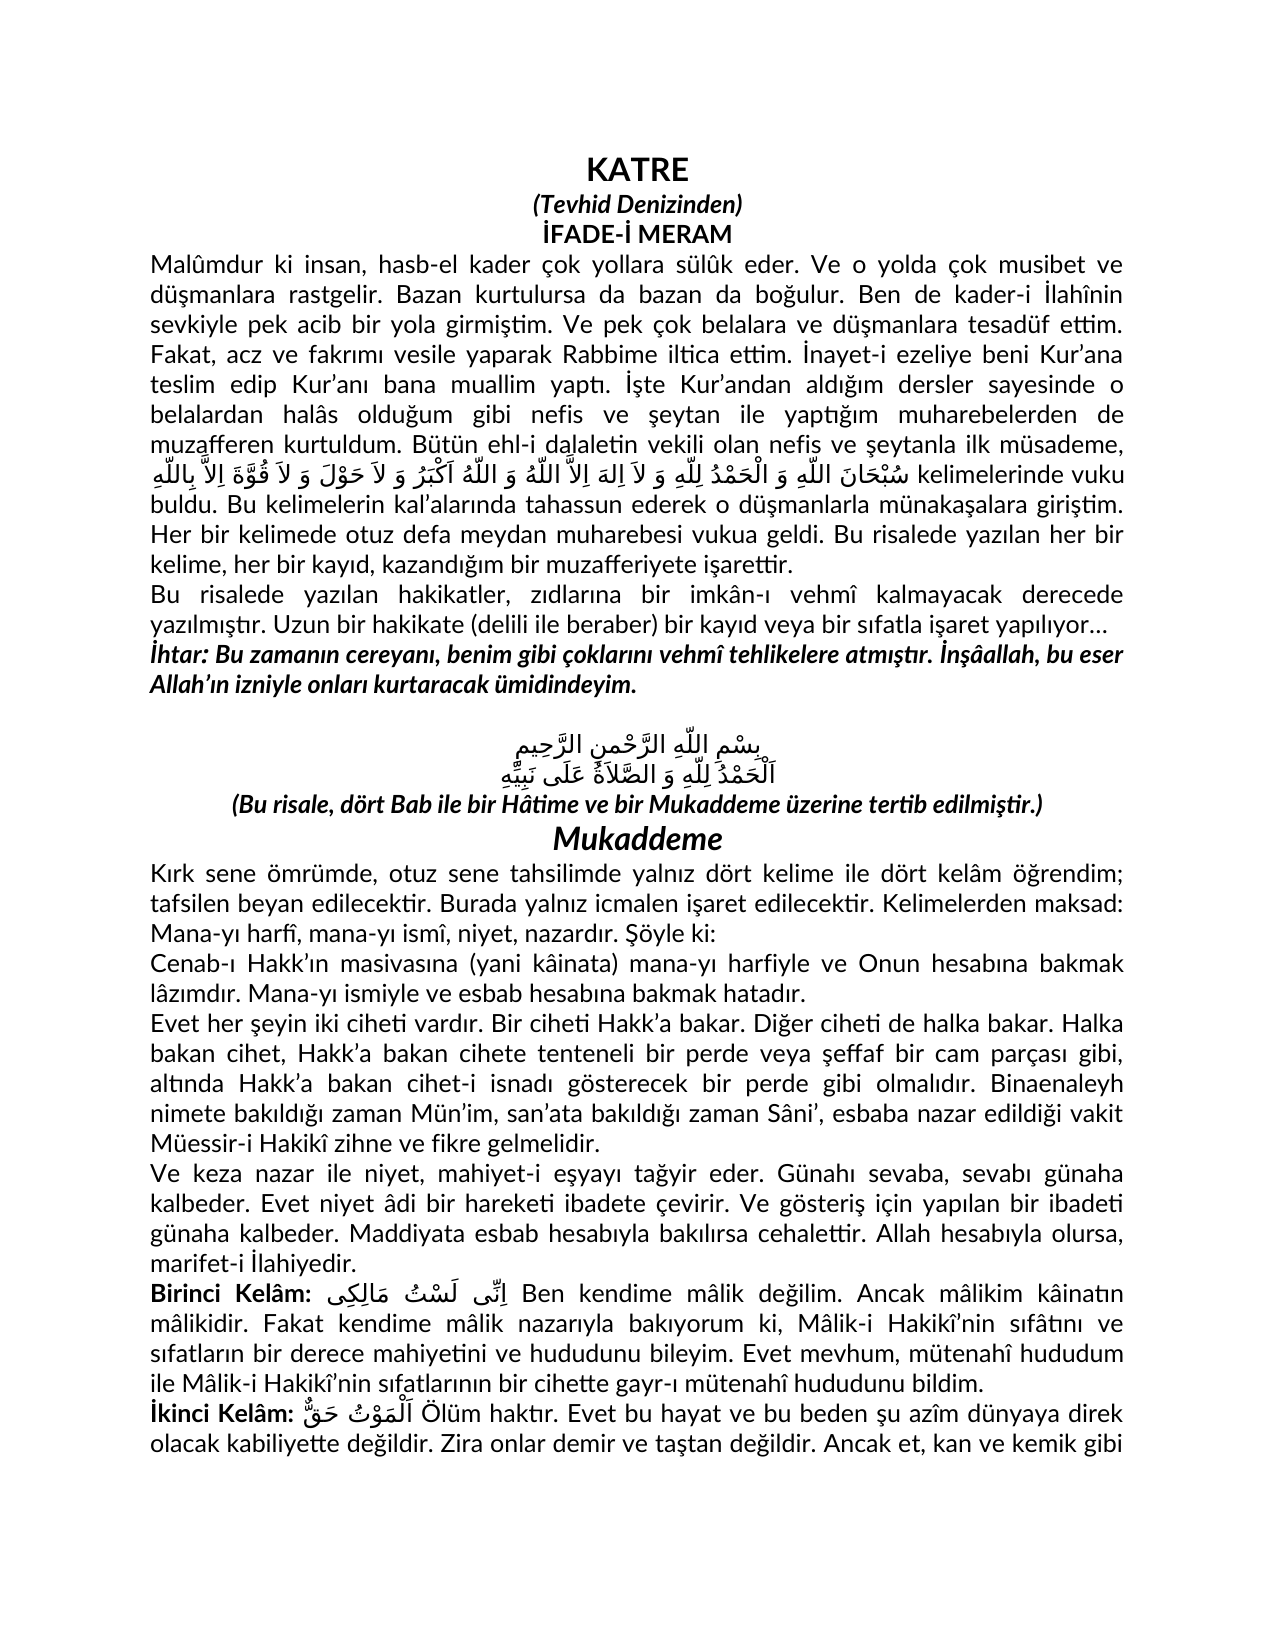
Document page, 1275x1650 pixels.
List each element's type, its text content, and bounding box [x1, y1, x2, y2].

text (Bu risale, dört Bab ile bir Hâtime ve bir Mukaddeme üzerine tertib edilmiştir.) [150, 789, 1125, 819]
text Malûmdur ki insan, hasb-el kader çok yollara sülûk eder. Ve o yolda çok musibet ve düşmanlara rastgelir. Bazan kurtulursa da bazan da boğulur. Ben de kader-i İlahînin sevkiyle pek acib bir yola girmiştim. Ve pek çok belalara ve düşmanlara tesadüf ettim. Fakat, acz ve fakrımı vesile yaparak Rabbime iltica ettim. İnayet-i ezeliye beni Kur’ana teslim edip Kur’anı bana muallim yaptı. İşte Kur’andan aldığım dersler sayesinde o belalardan halâs olduğum gibi nefis ve şeytan ile yaptığım muharebelerden de muzafferen kurtuldum. Bütün ehl-i dalaletin vekili olan nefis ve şeytanla ilk müsademe, سُبْحَانَ اللّهِ وَ الْحَمْدُ لِلّهِ وَ لاَ اِلهَ اِلاَّ اللّهُ وَ اللّهُ اَكْبَرُ وَ لاَ حَوْلَ وَ لاَ قُوَّةَ اِلاَّ بِاللّهِ kelimelerinde vuku buldu. Bu kelimelerin kal’alarında tahassun ederek o düşmanlarla münakaşalara giriştim. Her bir kelimede otuz defa meydan muharebesi vukua geldi. Bu risalede yazılan her bir kelime, her bir kayıd, kazandığım bir muzafferiyete işarettir. [150, 249, 1125, 579]
text Cenab-ı Hakk’ın masivasına (yani kâinata) mana-yı harfiyle ve Onun hesabına bakmak lâzımdır. Mana-yı ismiyle ve esbab hesabına bakmak hatadır. [150, 947, 1125, 1007]
text İFADE-İ MERAM [150, 219, 1125, 249]
text Ve keza nazar ile niyet, mahiyet-i eşyayı tağyir eder. Günahı sevaba, sevabı günaha kalbeder. Evet niyet âdi bir hareketi ibadete çevirir. Ve gösteriş için yapılan bir ibadeti günaha kalbeder. Maddiyata esbab hesabıyla bakılırsa cehalettir. Allah hesabıyla olursa, marifet-i İlahiyedir. [150, 1157, 1125, 1277]
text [150, 1397, 1125, 1457]
text İhtar: Bu zamanın cereyanı, benim gibi çoklarını vehmî tehlikelere atmıştır. İnşâallah, bu eser Allah’ın izniyle onları kurtaracak ümidindeyim. [150, 639, 1125, 699]
text Kırk sene ömrümde, otuz sene tahsilimde yalnız dört kelime ile dört kelâm öğrendim; tafsilen beyan edilecektir. Burada yalnız icmalen işaret edilecektir. Kelimelerden maksad: Mana-yı harfî, mana-yı ismî, niyet, nazardır. Şöyle ki: [150, 857, 1125, 947]
text Birinci Kelâm: اِنِّى لَسْتُ مَالِكِى Ben kendime mâlik değilim. Ancak mâlikim kâinatın mâlikidir. Fakat kendime mâlik nazarıyla bakıyorum ki, Mâlik-i Hakikî’nin sıfâtını ve sıfatların bir derece mahiyetini ve hududunu bileyim. Evet mevhum, mütenahî hududum ile Mâlik-i Hakikî’nin sıfatlarının bir cihette gayr-ı mütenahî hududunu bildim. [150, 1277, 1125, 1397]
text Bu risalede yazılan hakikatler, zıdlarına bir imkân-ı vehmî kalmayacak derecede yazılmıştır. Uzun bir hakikate (delili ile beraber) bir kayıd veya bir sıfatla işaret yapılıyor… [150, 579, 1125, 639]
text اَلْحَمْدُ لِلّهِ وَ الصَّلاَةُ عَلَى نَبِيِّهِ [150, 759, 1125, 789]
text بِسْمِ اللّهِ الرَّحْمنِ الرَّحِيمِ [150, 729, 1125, 759]
text Mukaddeme [150, 819, 1125, 857]
subtitle KATRE [150, 150, 1125, 189]
text Evet her şeyin iki ciheti vardır. Bir ciheti Hakk’a bakar. Diğer ciheti de halka bakar. Halka bakan cihet, Hakk’a bakan cihete tenteneli bir perde veya şeffaf bir cam parçası gibi, altında Hakk’a bakan cihet-i isnadı gösterecek bir perde gibi olmalıdır. Binaenaleyh nimete bakıldığı zaman Mün’im, san’ata bakıldığı zaman Sâni’, esbaba nazar edildiği vakit Müessir-i Hakikî zihne ve fikre gelmelidir. [150, 1007, 1125, 1157]
text (Tevhid Denizinden) [150, 189, 1125, 219]
